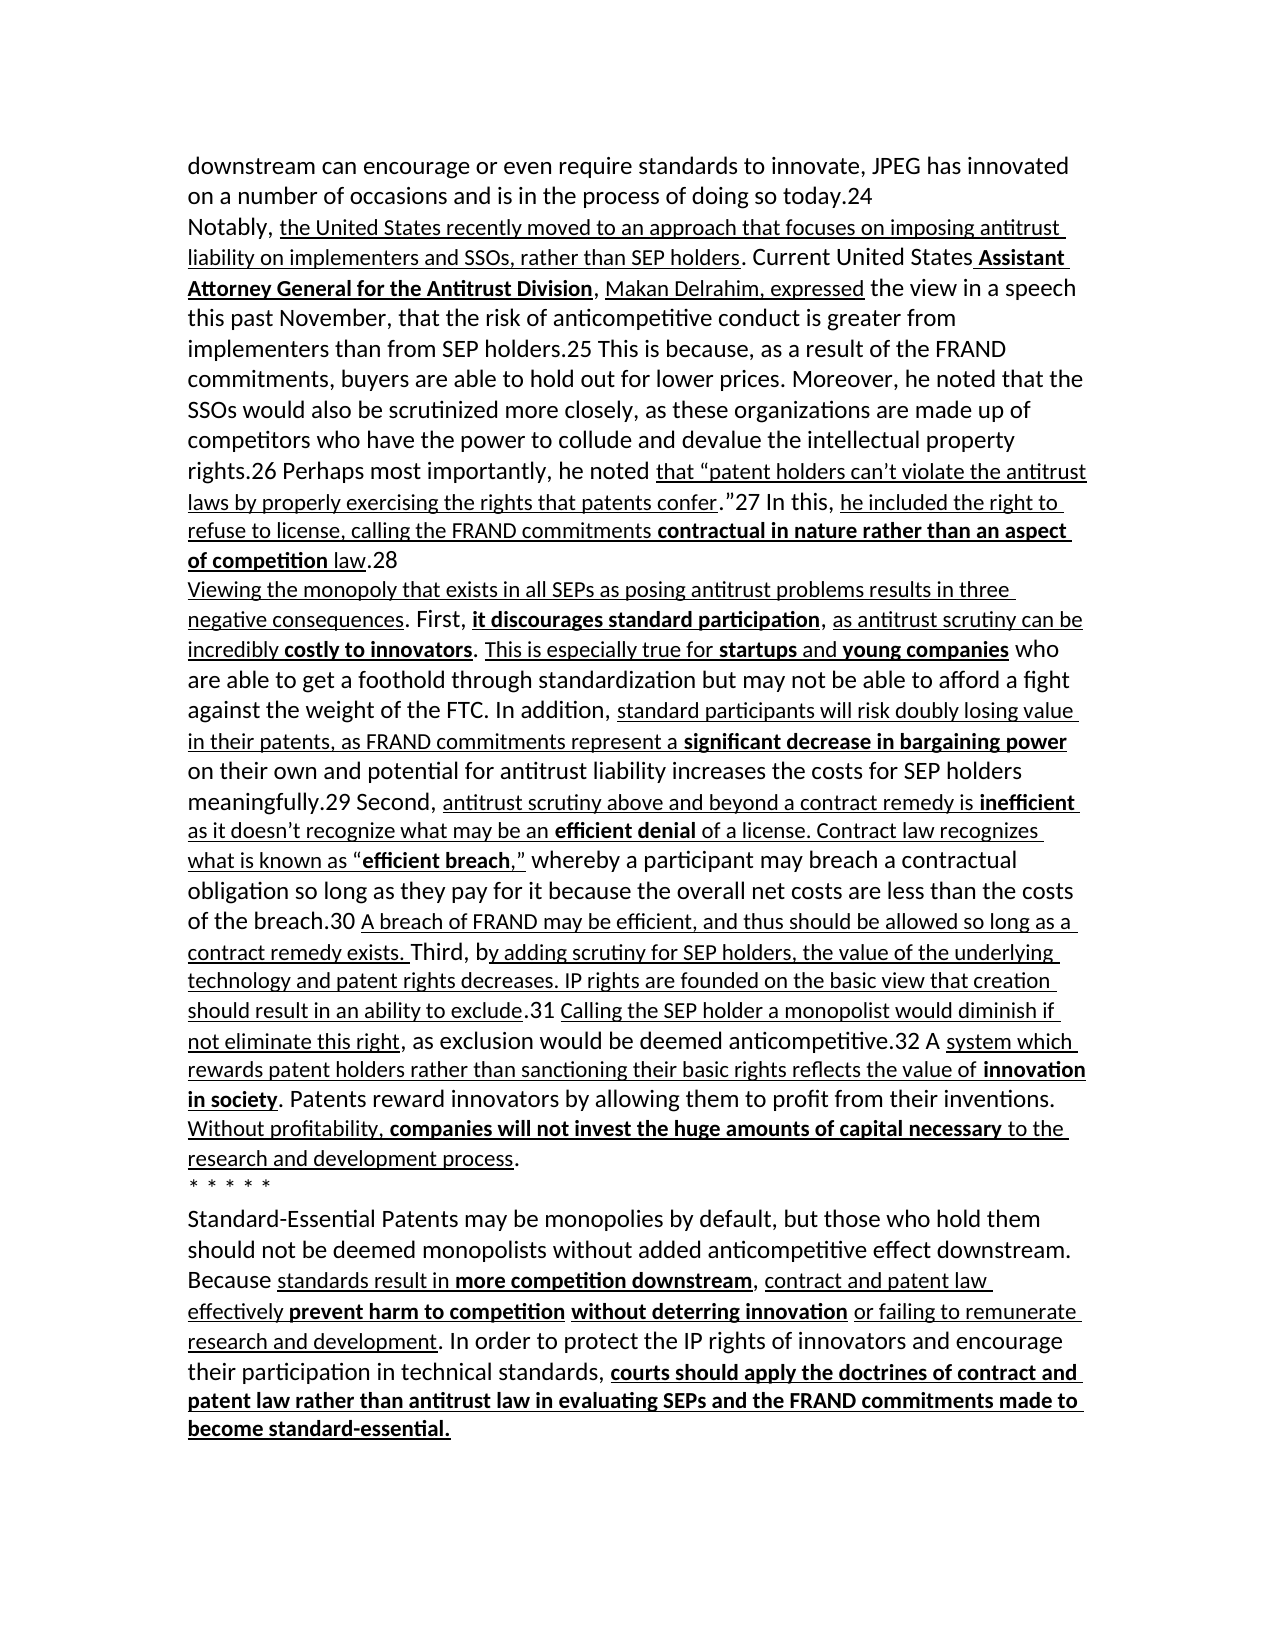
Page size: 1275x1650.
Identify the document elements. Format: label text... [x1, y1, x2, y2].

text * * * * * [187, 1173, 1087, 1203]
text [187, 150, 1087, 211]
text Standard-Essential Patents may be monopolies by default, but those who hold them should not be deemed monopolists without added anticompetitive effect downstream. Because standards result in more competition downstream, contract and patent law effectively prevent harm to competition without deterring innovation or failing to remunerate research and development. In order to protect the IP rights of innovators and encourage their participation in technical standards, courts should apply the doctrines of contract and patent law rather than antitrust law in evaluating SEPs and the FRAND commitments made to become standard-essential. [187, 1203, 1087, 1442]
text Viewing the monopoly that exists in all SEPs as posing antitrust problems results in three negative consequences. First, it discourages standard participation, as antitrust scrutiny can be incredibly costly to innovators. This is especially true for startups and young companies who are able to get a foothold through standardization but may not be able to afford a fight against the weight of the FTC. In addition, standard participants will risk doubly losing value in their patents, as FRAND commitments represent a significant decrease in bargaining power on their own and potential for antitrust liability increases the costs for SEP holders meaningfully.29 Second, antitrust scrutiny above and beyond a contract remedy is inefficient as it doesn’t recognize what may be an efficient denial of a license. Contract law recognizes what is known as “efficient breach,” whereby a participant may breach a contractual obligation so long as they pay for it because the overall net costs are less than the costs of the breach.30 A breach of FRAND may be efficient, and thus should be allowed so long as a contract remedy exists. Third, by adding scrutiny for SEP holders, the value of the underlying technology and patent rights decreases. IP rights are founded on the basic view that creation should result in an ability to exclude.31 Calling the SEP holder a monopolist would diminish if not eliminate this right, as exclusion would be deemed anticompetitive.32 A system which rewards patent holders rather than sanctioning their basic rights reflects the value of innovation in society. Patents reward innovators by allowing them to profit from their inventions. Without profitability, companies will not invest the huge amounts of capital necessary to the research and development process. [187, 575, 1087, 1173]
text Notably, the United States recently moved to an approach that focuses on imposing antitrust liability on implementers and SSOs, rather than SEP holders. Current United States Assistant Attorney General for the Antitrust Division, Makan Delrahim, expressed the view in a speech this past November, that the risk of anticompetitive conduct is greater from implementers than from SEP holders.25 This is because, as a result of the FRAND commitments, buyers are able to hold out for lower prices. Moreover, he noted that the SSOs would also be scrutinized more closely, as these organizations are made up of competitors who have the power to collude and devalue the intellectual property rights.26 Perhaps most importantly, he noted that “patent holders can’t violate the antitrust laws by properly exercising the rights that patents confer.”27 In this, he included the right to refuse to license, calling the FRAND commitments contractual in nature rather than an aspect of competition law.28 [187, 211, 1087, 575]
